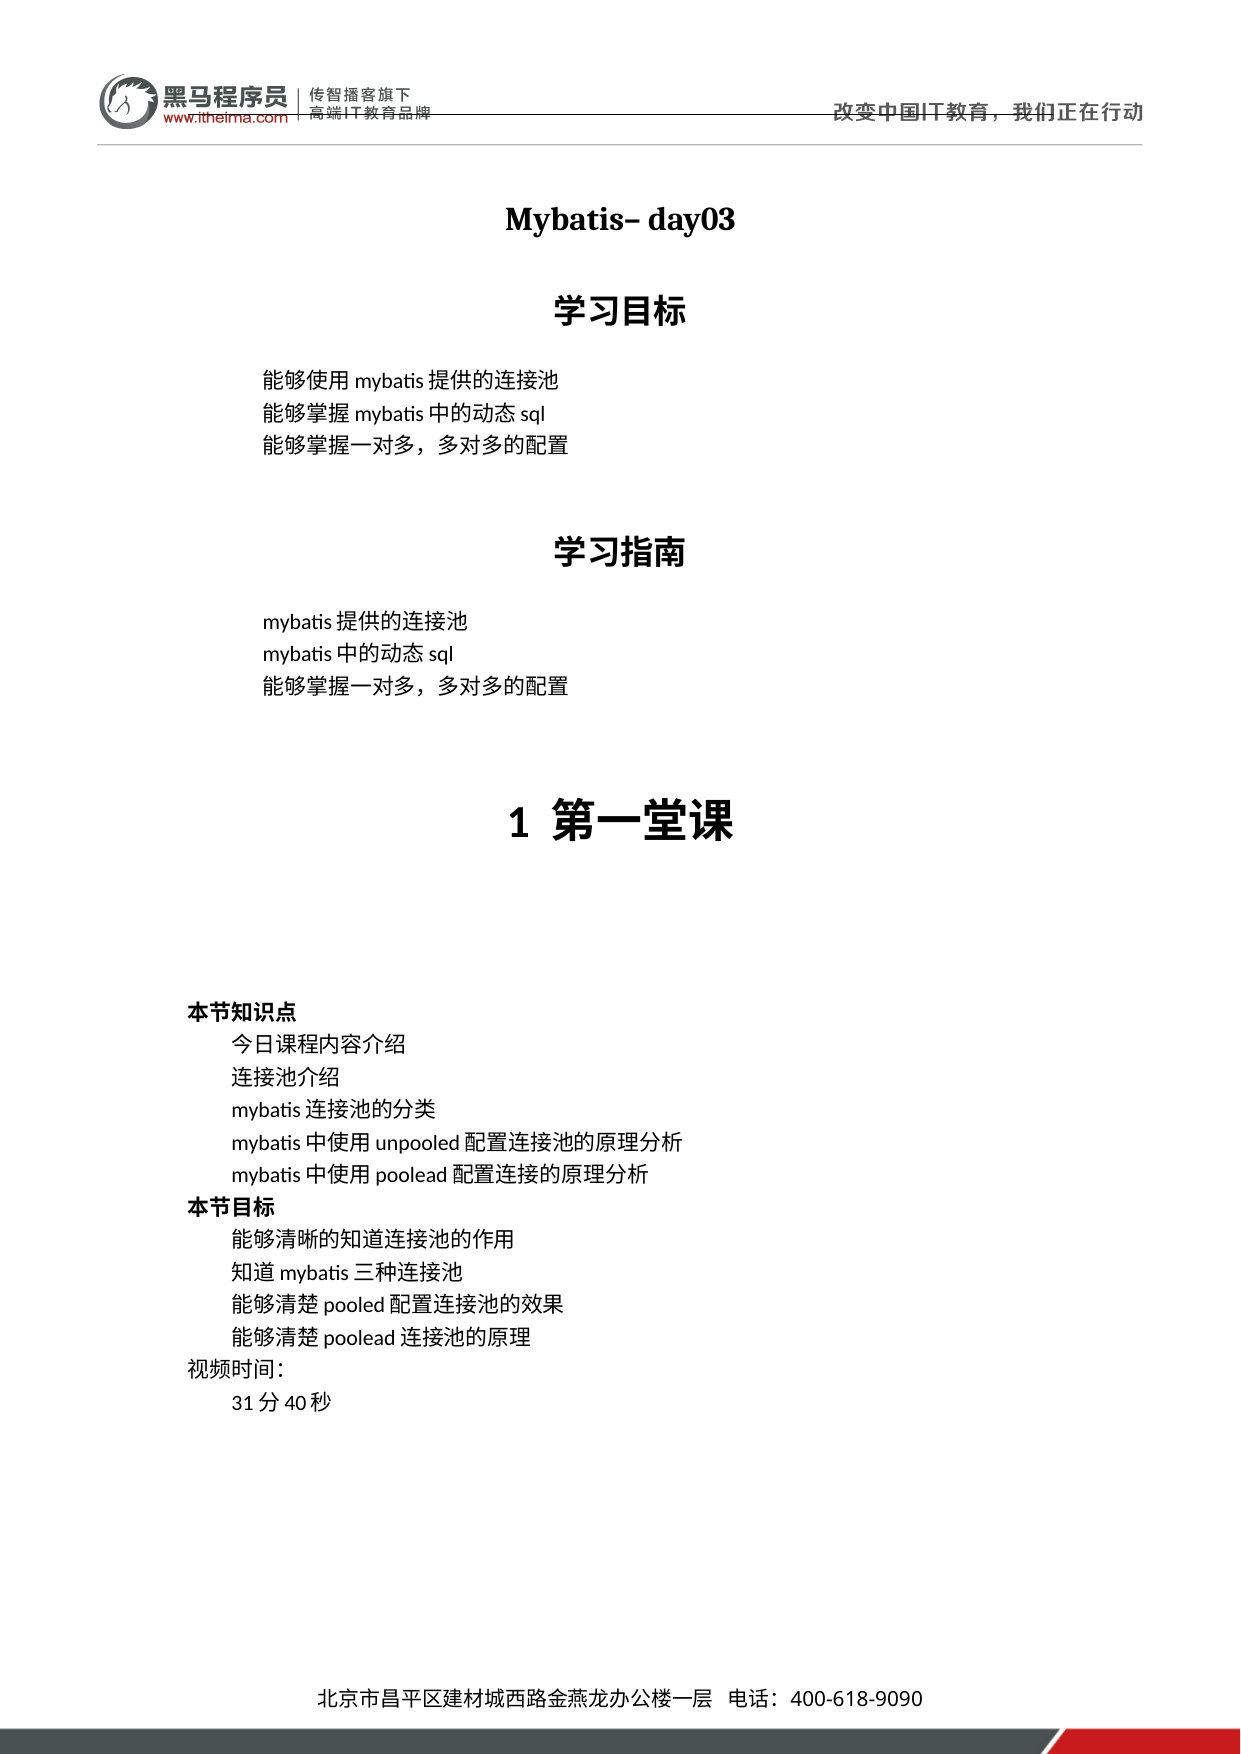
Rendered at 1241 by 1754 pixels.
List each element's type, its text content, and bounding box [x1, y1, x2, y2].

text 视频时间： [187, 1352, 1053, 1384]
subtitle 学习目标 [187, 277, 1053, 342]
text 能够使用mybatis提供的连接池 [262, 363, 1053, 395]
text mybatis连接池的分类 [231, 1092, 1053, 1124]
text 连接池介绍 [231, 1059, 1053, 1092]
text 31分40秒 [187, 1384, 1053, 1417]
subtitle 学习指南 [187, 518, 1053, 583]
text 今日课程内容介绍 [187, 1027, 1053, 1059]
text 能够清晰的知道连接池的作用 [187, 1222, 1053, 1254]
text mybatis中使用unpooled配置连接池的原理分析 [231, 1124, 1053, 1157]
text 本节知识点 [187, 994, 1053, 1027]
text mybatis中的动态sql [262, 636, 1053, 668]
subtitle 第一堂课 [187, 769, 1053, 866]
text 能够掌握一对多，多对多的配置 [262, 428, 1053, 460]
text 本节目标 [187, 1189, 1053, 1222]
text 能够清楚pooled配置连接池的效果 [187, 1287, 1053, 1319]
text 能够掌握一对多，多对多的配置 [262, 668, 1053, 701]
text mybatis中使用poolead配置连接的原理分析 [231, 1157, 1053, 1189]
text 能够掌握mybatis中的动态sql [262, 395, 1053, 428]
picture [0, 1669, 1241, 1754]
text mybatis提供的连接池 [262, 603, 1053, 636]
picture [0, 3, 1241, 153]
text 能够清楚poolead连接池的原理 [187, 1319, 1053, 1352]
text 知道mybatis三种连接池 [187, 1254, 1053, 1287]
title Mybatis– day03 [187, 187, 1053, 252]
